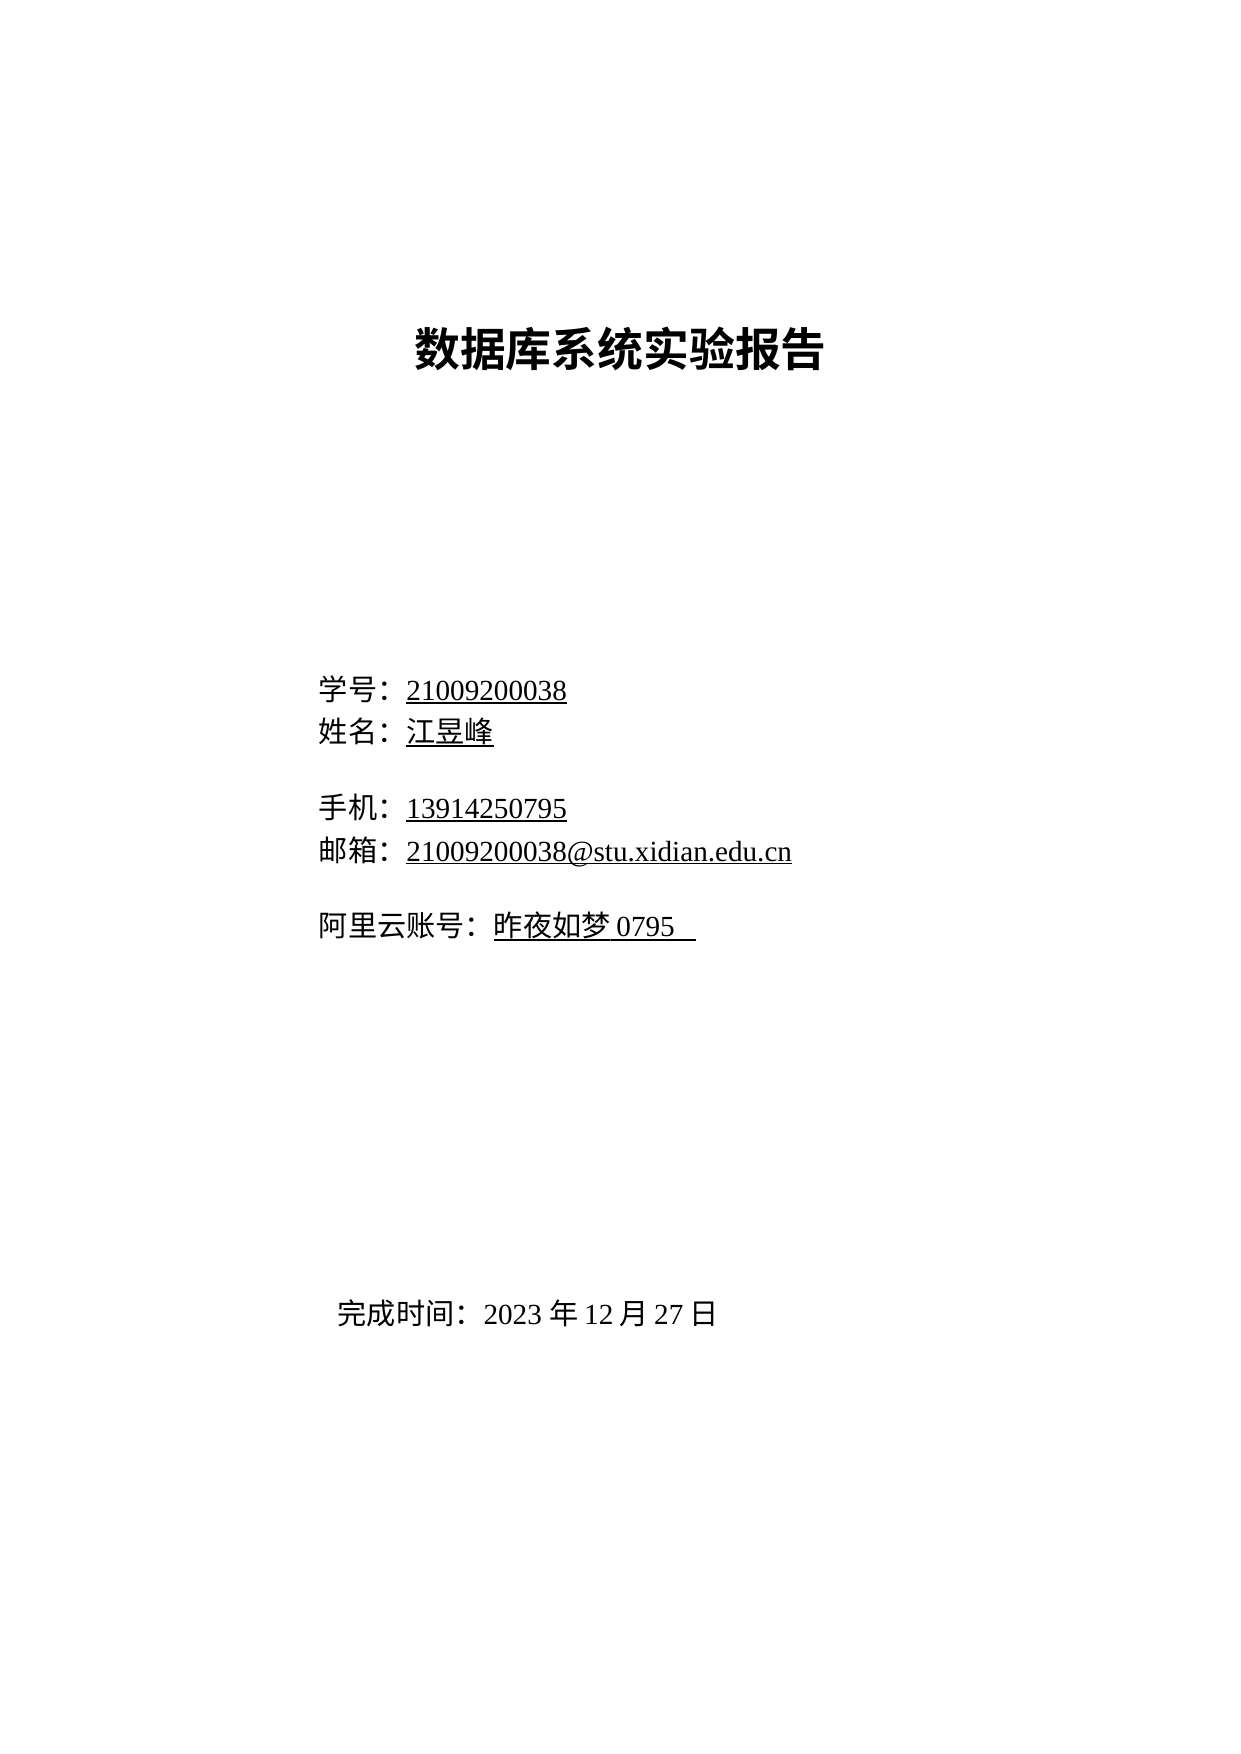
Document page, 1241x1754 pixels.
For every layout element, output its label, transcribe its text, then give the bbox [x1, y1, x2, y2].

text 阿里云账号：昨夜如梦0795 [275, 903, 1053, 945]
text 邮箱：21009200038@stu.xidian.edu.cn [275, 827, 1053, 869]
text 学号：21009200038 [275, 667, 1053, 709]
text 姓名：江昱峰 [275, 709, 1053, 751]
text 手机：13914250795 [275, 785, 1053, 827]
text 完成时间：2023 年12月27日 [262, 1290, 1053, 1333]
text 数据库系统实验报告 [187, 313, 1053, 379]
